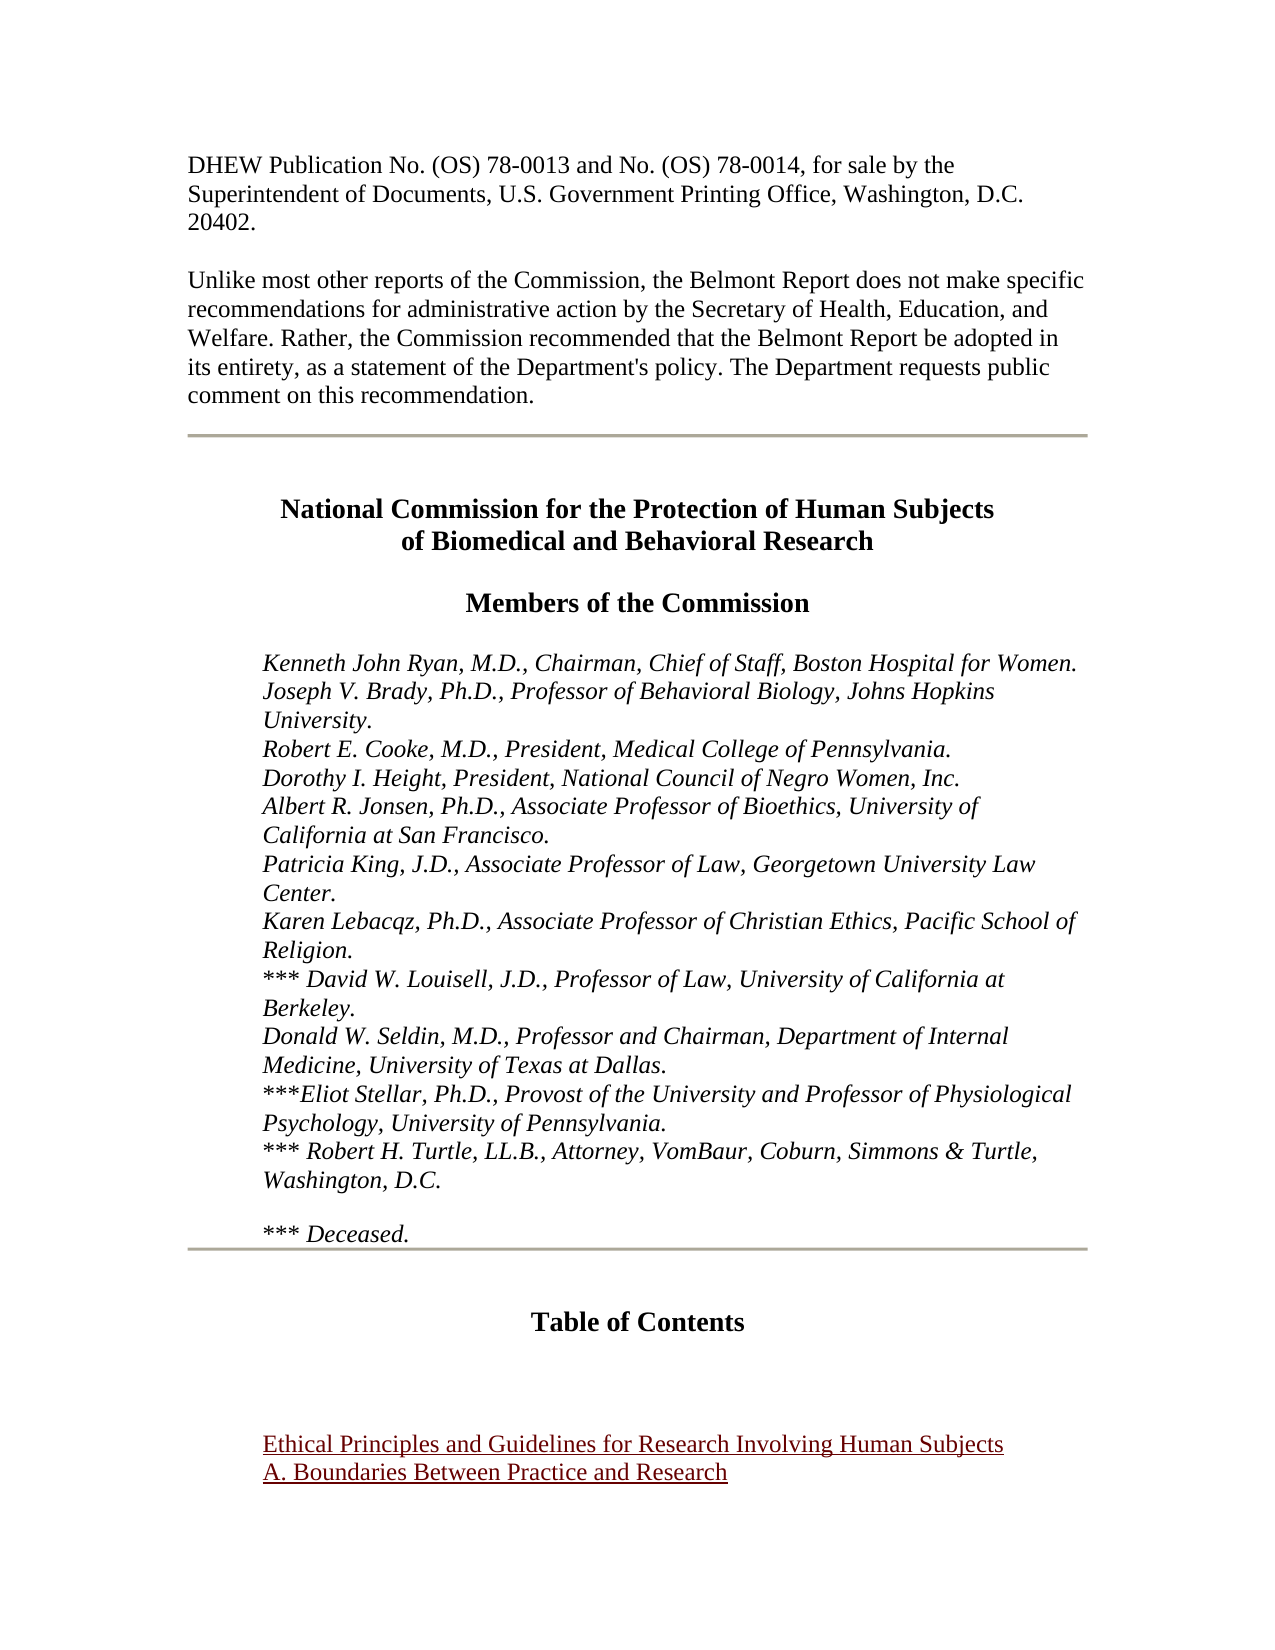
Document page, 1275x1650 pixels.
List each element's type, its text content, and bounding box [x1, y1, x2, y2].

subtitle Table of Contents [187, 1306, 1087, 1338]
text *** Robert H. Turtle, LL.B., Attorney, VomBaur, Coburn, Simmons & Turtle, Washington, D.C. [262, 1136, 1087, 1194]
text Patricia King, J.D., Associate Professor of Law, Georgetown University Law Center. [262, 849, 1087, 906]
text A. Boundaries Between Practice and Research [262, 1457, 1087, 1486]
text *** Deceased. [262, 1219, 1087, 1247]
text *** David W. Louisell, J.D., Professor of Law, University of California at Berkeley. [262, 964, 1087, 1021]
text Albert R. Jonsen, Ph.D., Associate Professor of Bioethics, University of California at San Francisco. [262, 791, 1087, 849]
subtitle National Commission for the Protection of Human Subjects of Biomedical and Behavioral Research [187, 492, 1087, 557]
text Karen Lebacqz, Ph.D., Associate Professor of Christian Ethics, Pacific School of Religion. [262, 906, 1087, 964]
text Unlike most other reports of the Commission, the Belmont Report does not make specific recommendations for administrative action by the Secretary of Health, Education, and Welfare. Rather, the Commission recommended that the Belmont Report be adopted in its entirety, as a statement of the Department's policy. The Department requests public comment on this recommendation. [187, 265, 1087, 409]
text Joseph V. Brady, Ph.D., Professor of Behavioral Biology, Johns Hopkins University. [262, 676, 1087, 734]
text Dorothy I. Height, President, National Council of Negro Women, Inc. [262, 763, 1087, 791]
text Ethical Principles and Guidelines for Research Involving Human Subjects [262, 1429, 1087, 1457]
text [187, 150, 1087, 236]
text ***Eliot Stellar, Ph.D., Provost of the University and Professor of Physiological Psychology, University of Pennsylvania. [262, 1079, 1087, 1136]
text Robert E. Cooke, M.D., President, Medical College of Pennsylvania. [262, 734, 1087, 763]
text Donald W. Seldin, M.D., Professor and Chairman, Department of Internal Medicine, University of Texas at Dallas. [262, 1021, 1087, 1079]
text Kenneth John Ryan, M.D., Chairman, Chief of Staff, Boston Hospital for Women. [262, 648, 1087, 676]
subtitle Members of the Commission [187, 586, 1087, 618]
